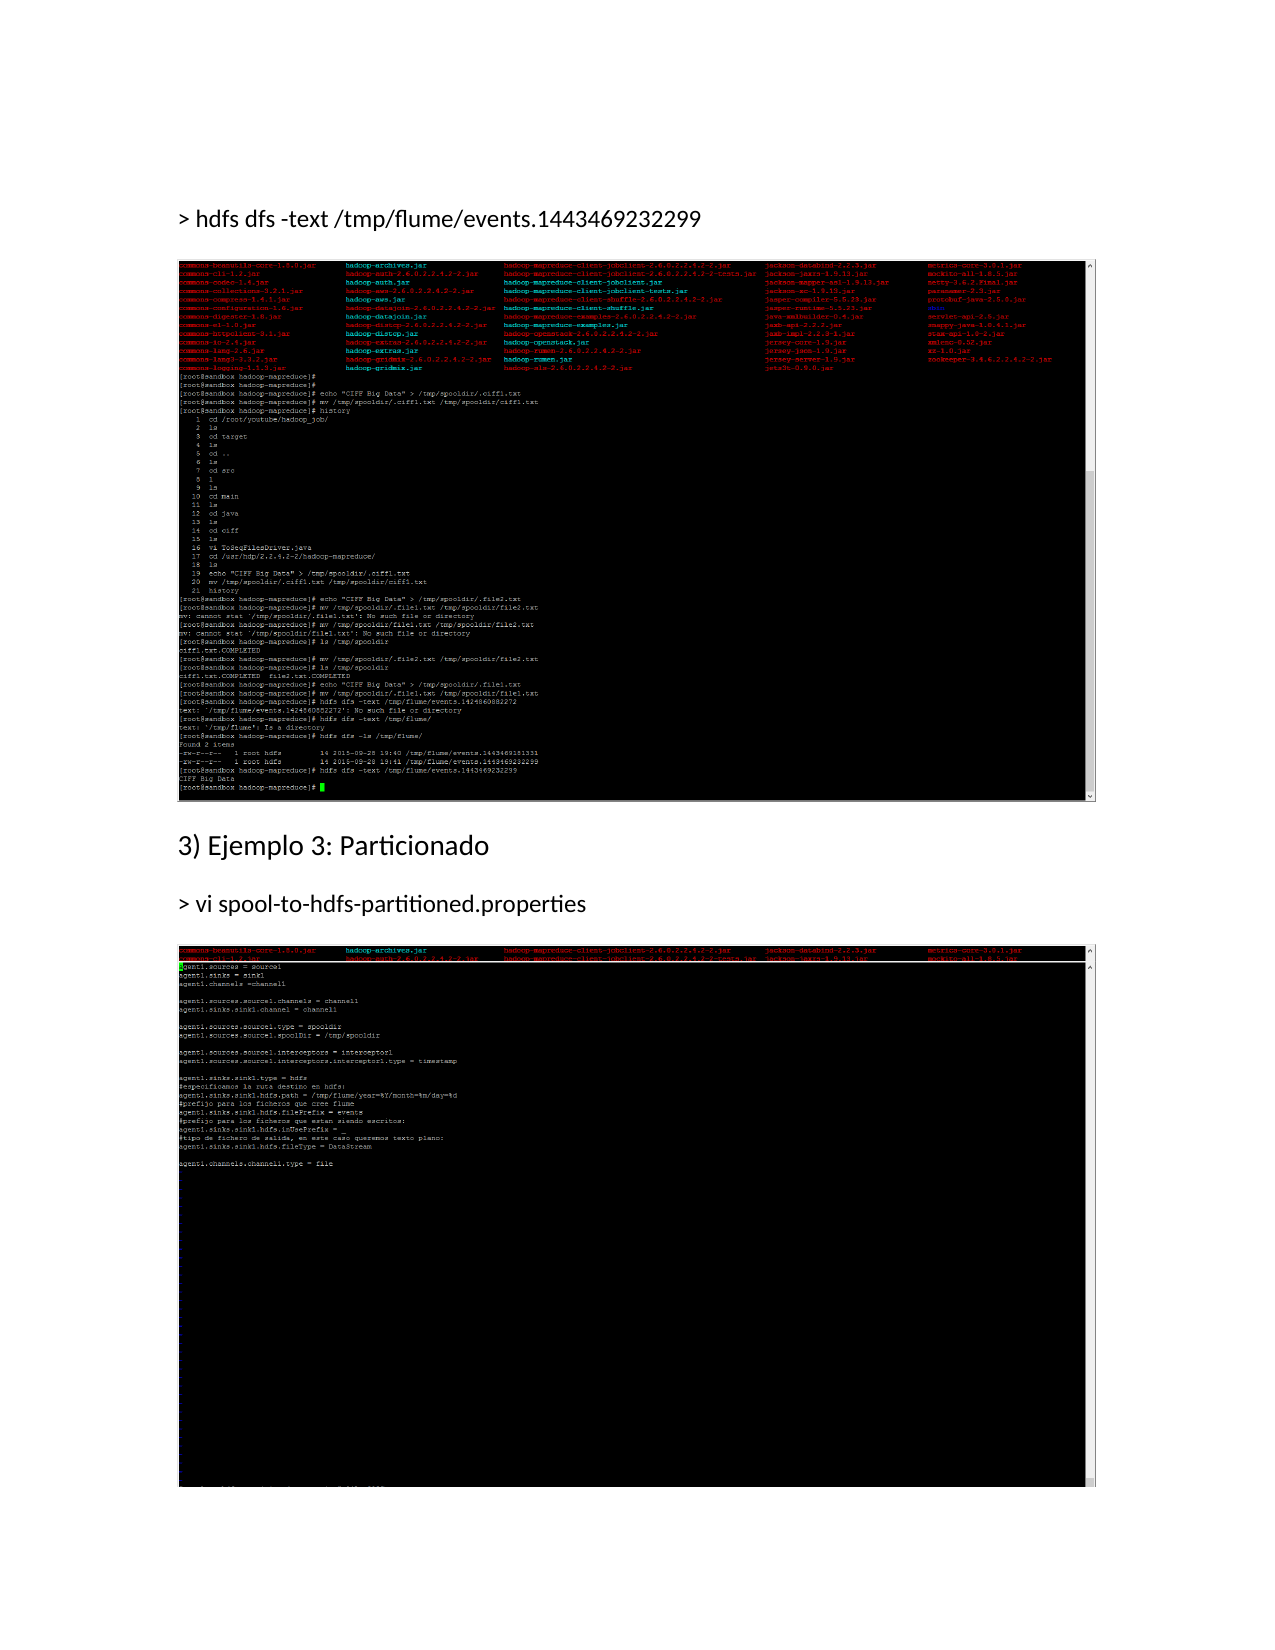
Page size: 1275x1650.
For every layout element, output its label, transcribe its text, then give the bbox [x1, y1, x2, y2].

picture [177, 259, 1096, 802]
text > hdfs dfs -text /tmp/flume/events.1443469232299 [177, 203, 1098, 234]
text > vi spool-to-hdfs-partitioned.properties [177, 888, 1098, 919]
text 3) Ejemplo 3: Particionado [177, 827, 1098, 862]
picture [177, 944, 1096, 1487]
